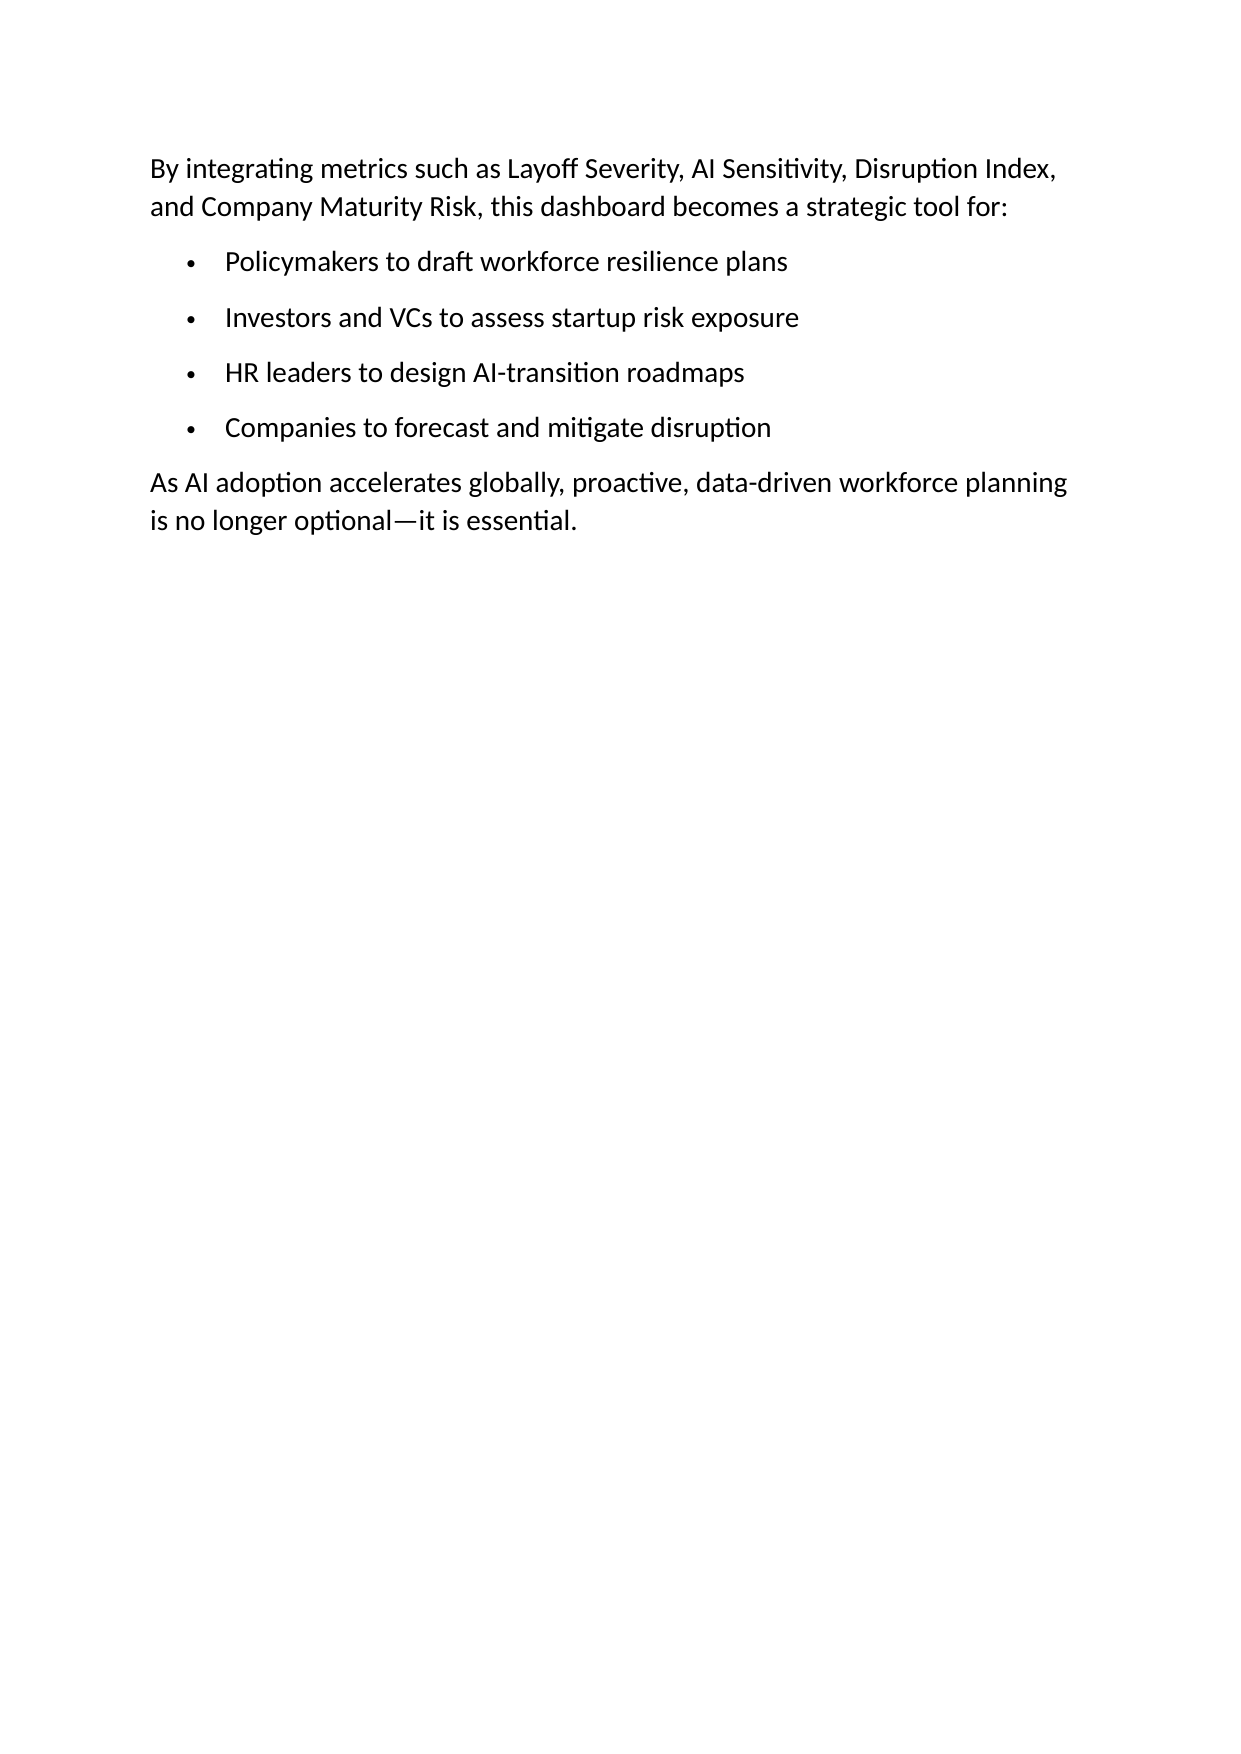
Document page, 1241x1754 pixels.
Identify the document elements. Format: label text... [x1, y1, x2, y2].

text By integrating metrics such as Layoff Severity, AI Sensitivity, Disruption Index, and Company Maturity Risk, this dashboard becomes a strategic tool for: [150, 150, 1090, 224]
text As AI adoption accelerates globally, proactive, data-driven workforce planning is no longer optional—it is essential. [150, 464, 1090, 538]
list Policymakers to draft workforce resilience plans [187, 243, 1090, 279]
list Investors and VCs to assess startup risk exposure [187, 299, 1090, 334]
list Companies to forecast and mitigate disruption [187, 409, 1090, 444]
list HR leaders to design AI-transition roadmaps [187, 354, 1090, 389]
